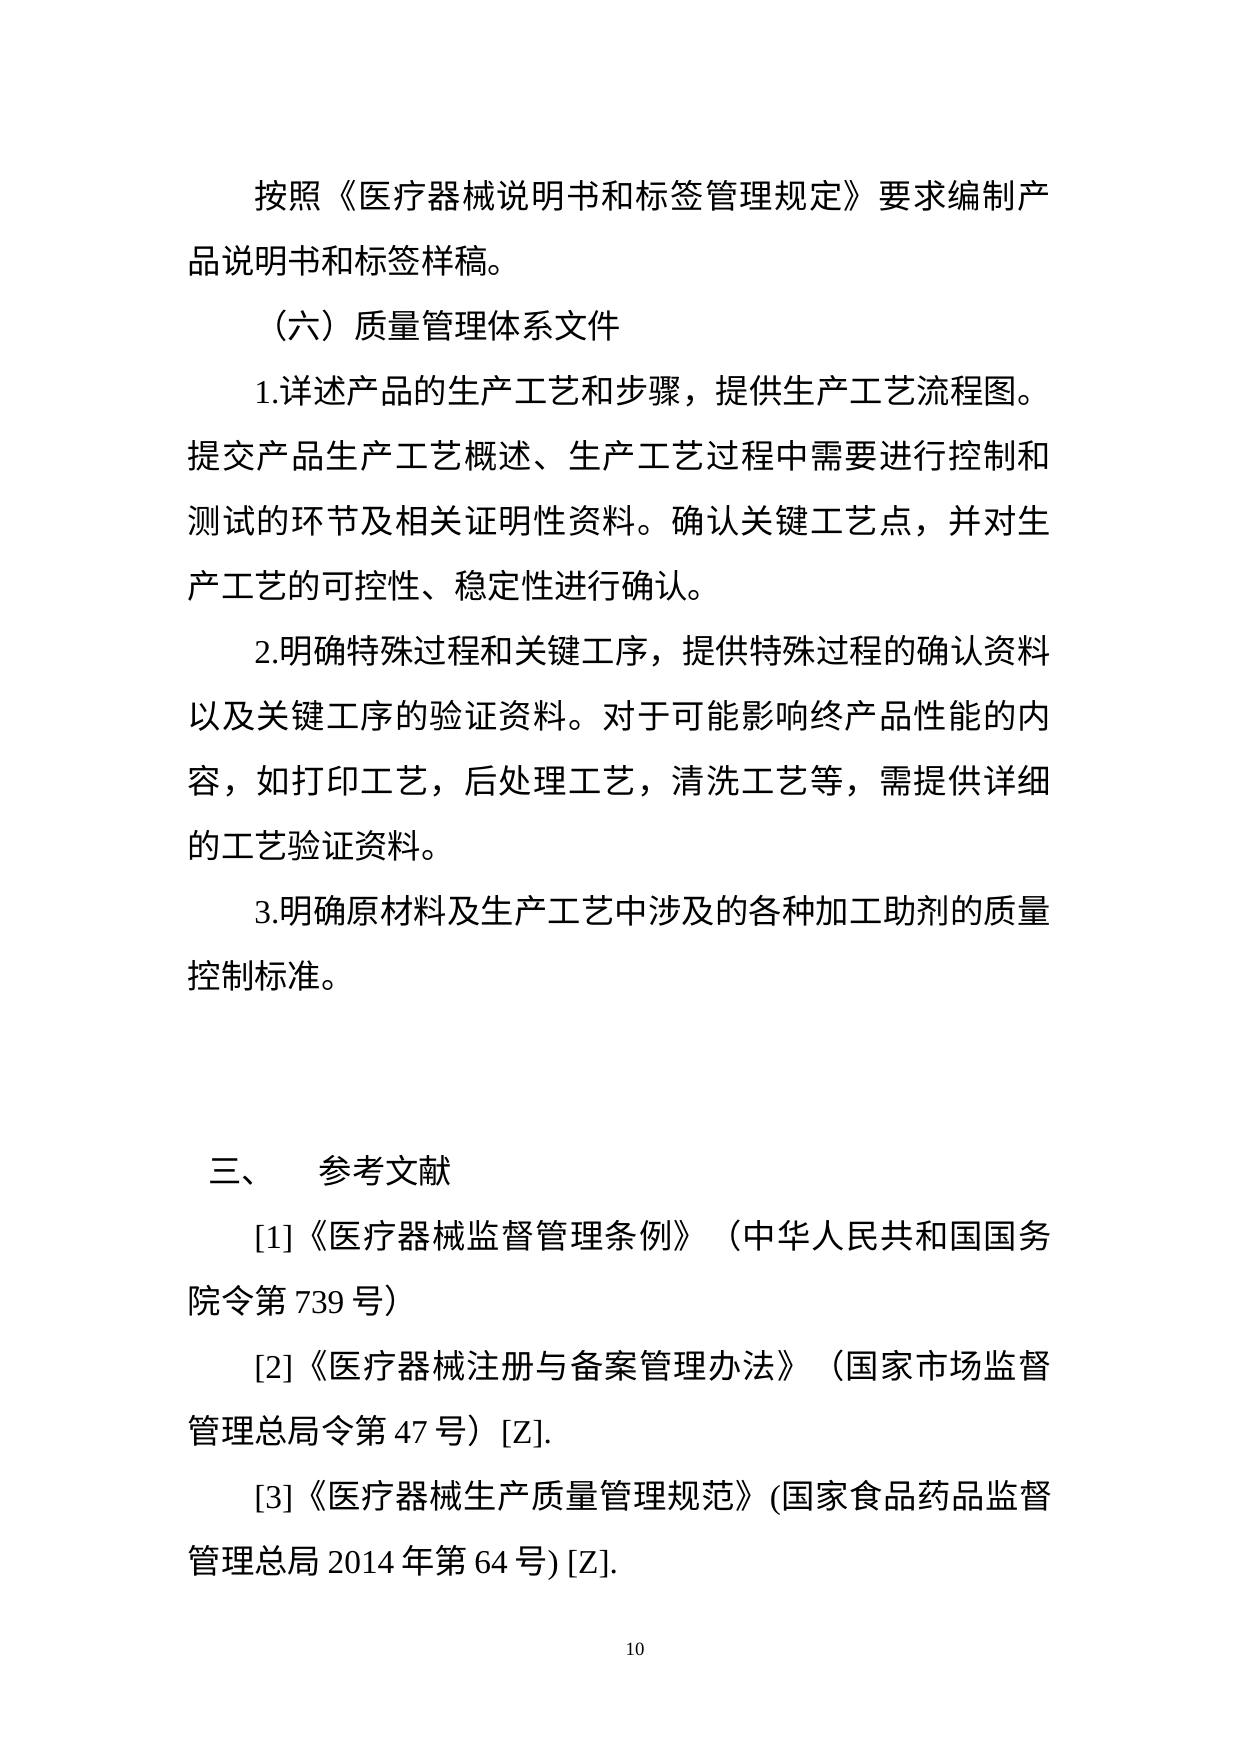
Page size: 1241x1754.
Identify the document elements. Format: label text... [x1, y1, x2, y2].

text [3]《医疗器械生产质量管理规范》(国家食品药品监督管理总局2014年第64号) [Z]. [187, 1462, 1053, 1592]
text 3.明确原材料及生产工艺中涉及的各种加工助剂的质量控制标准。 [187, 877, 1053, 1007]
list 参考文献 [187, 1137, 1053, 1202]
text [1]《医疗器械监督管理条例》（中华人民共和国国务院令第739号） [187, 1202, 1053, 1332]
text [2]《医疗器械注册与备案管理办法》（国家市场监督管理总局令第47号）[Z]. [187, 1332, 1053, 1462]
text 1.详述产品的生产工艺和步骤，提供生产工艺流程图。提交产品生产工艺概述、生产工艺过程中需要进行控制和测试的环节及相关证明性资料。确认关键工艺点，并对生产工艺的可控性、稳定性进行确认。 [187, 357, 1053, 617]
text 按照《医疗器械说明书和标签管理规定》要求编制产品说明书和标签样稿。 [187, 162, 1053, 292]
text 2.明确特殊过程和关键工序，提供特殊过程的确认资料以及关键工序的验证资料。对于可能影响终产品性能的内容，如打印工艺，后处理工艺，清洗工艺等，需提供详细的工艺验证资料。 [187, 617, 1053, 877]
text （六）质量管理体系文件 [187, 292, 1053, 357]
